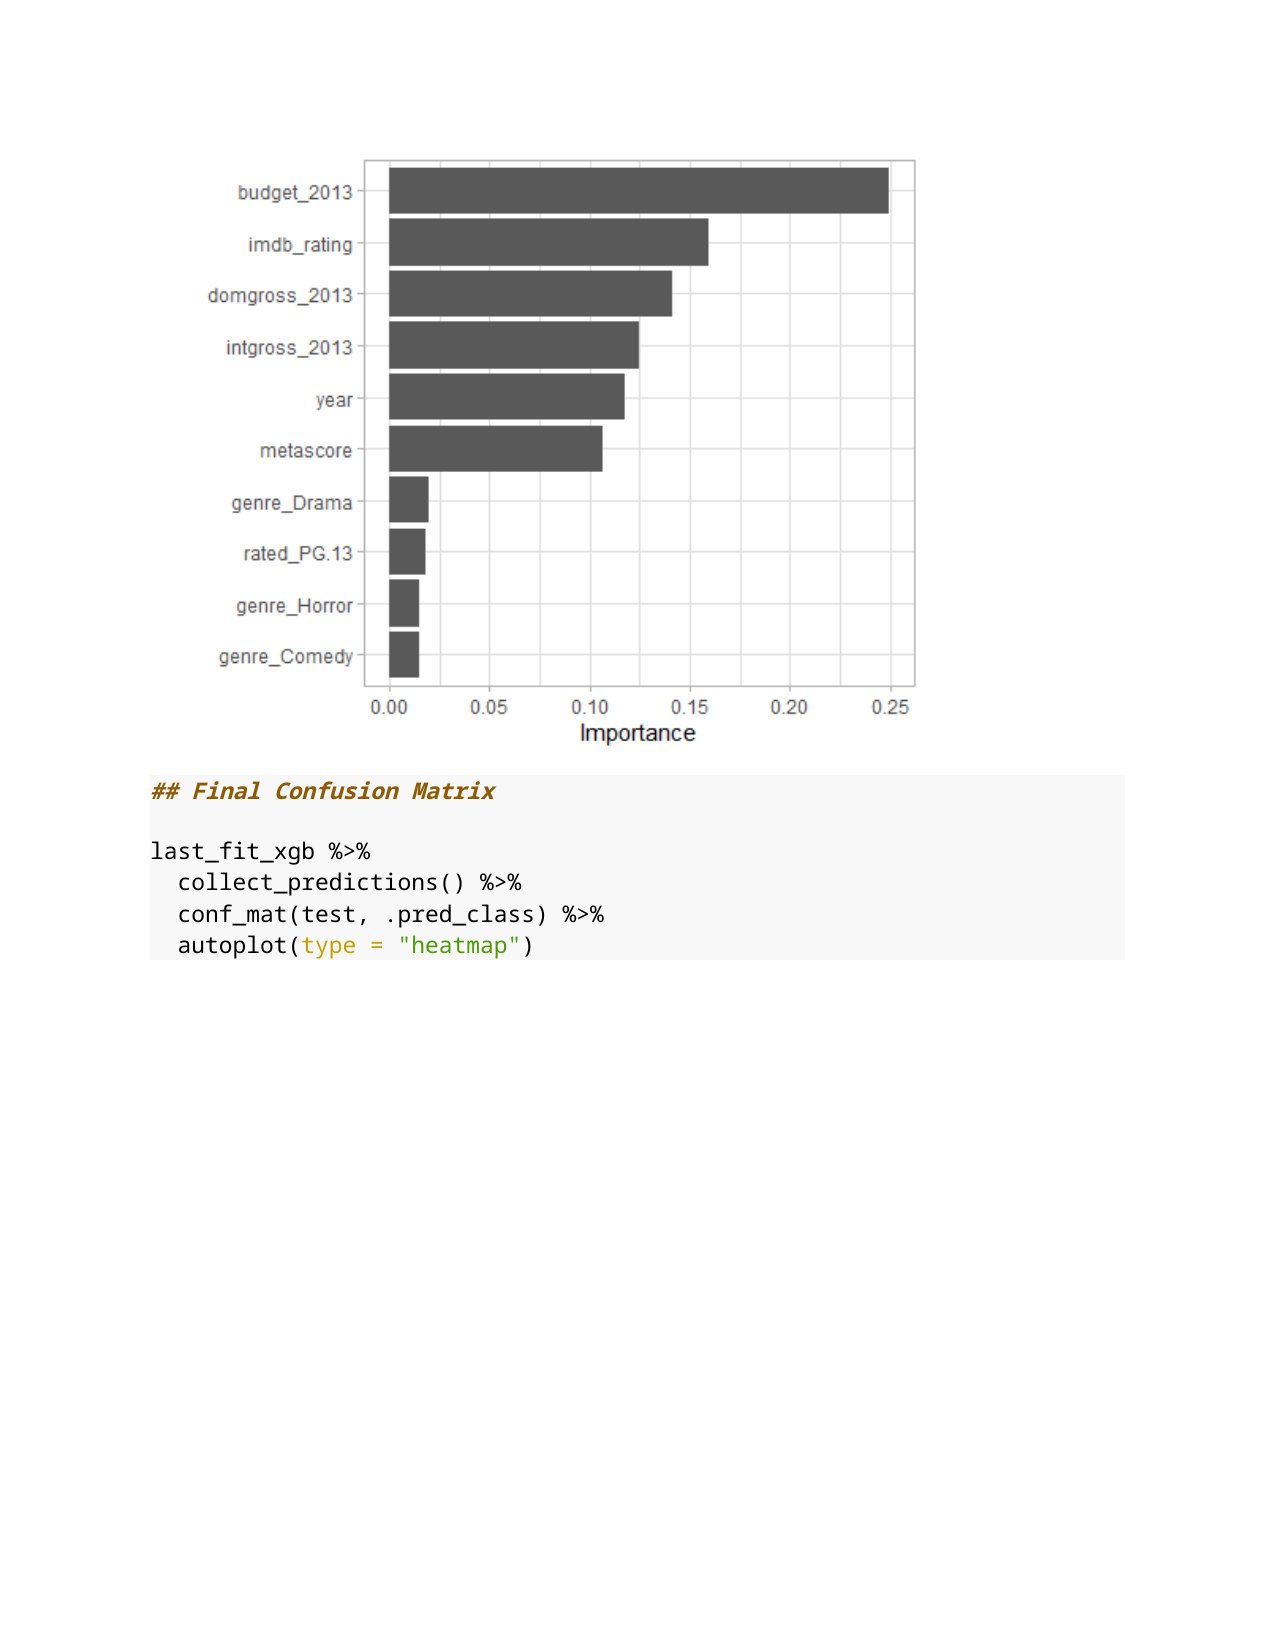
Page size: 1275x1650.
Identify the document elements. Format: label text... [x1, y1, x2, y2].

picture [168, 150, 927, 757]
text ## Final Confusion Matrix last_fit_xgb %>% collect_predictions() %>% conf_mat(test, .pred_class) %>% autoplot(type = "heatmap") [150, 775, 1125, 960]
